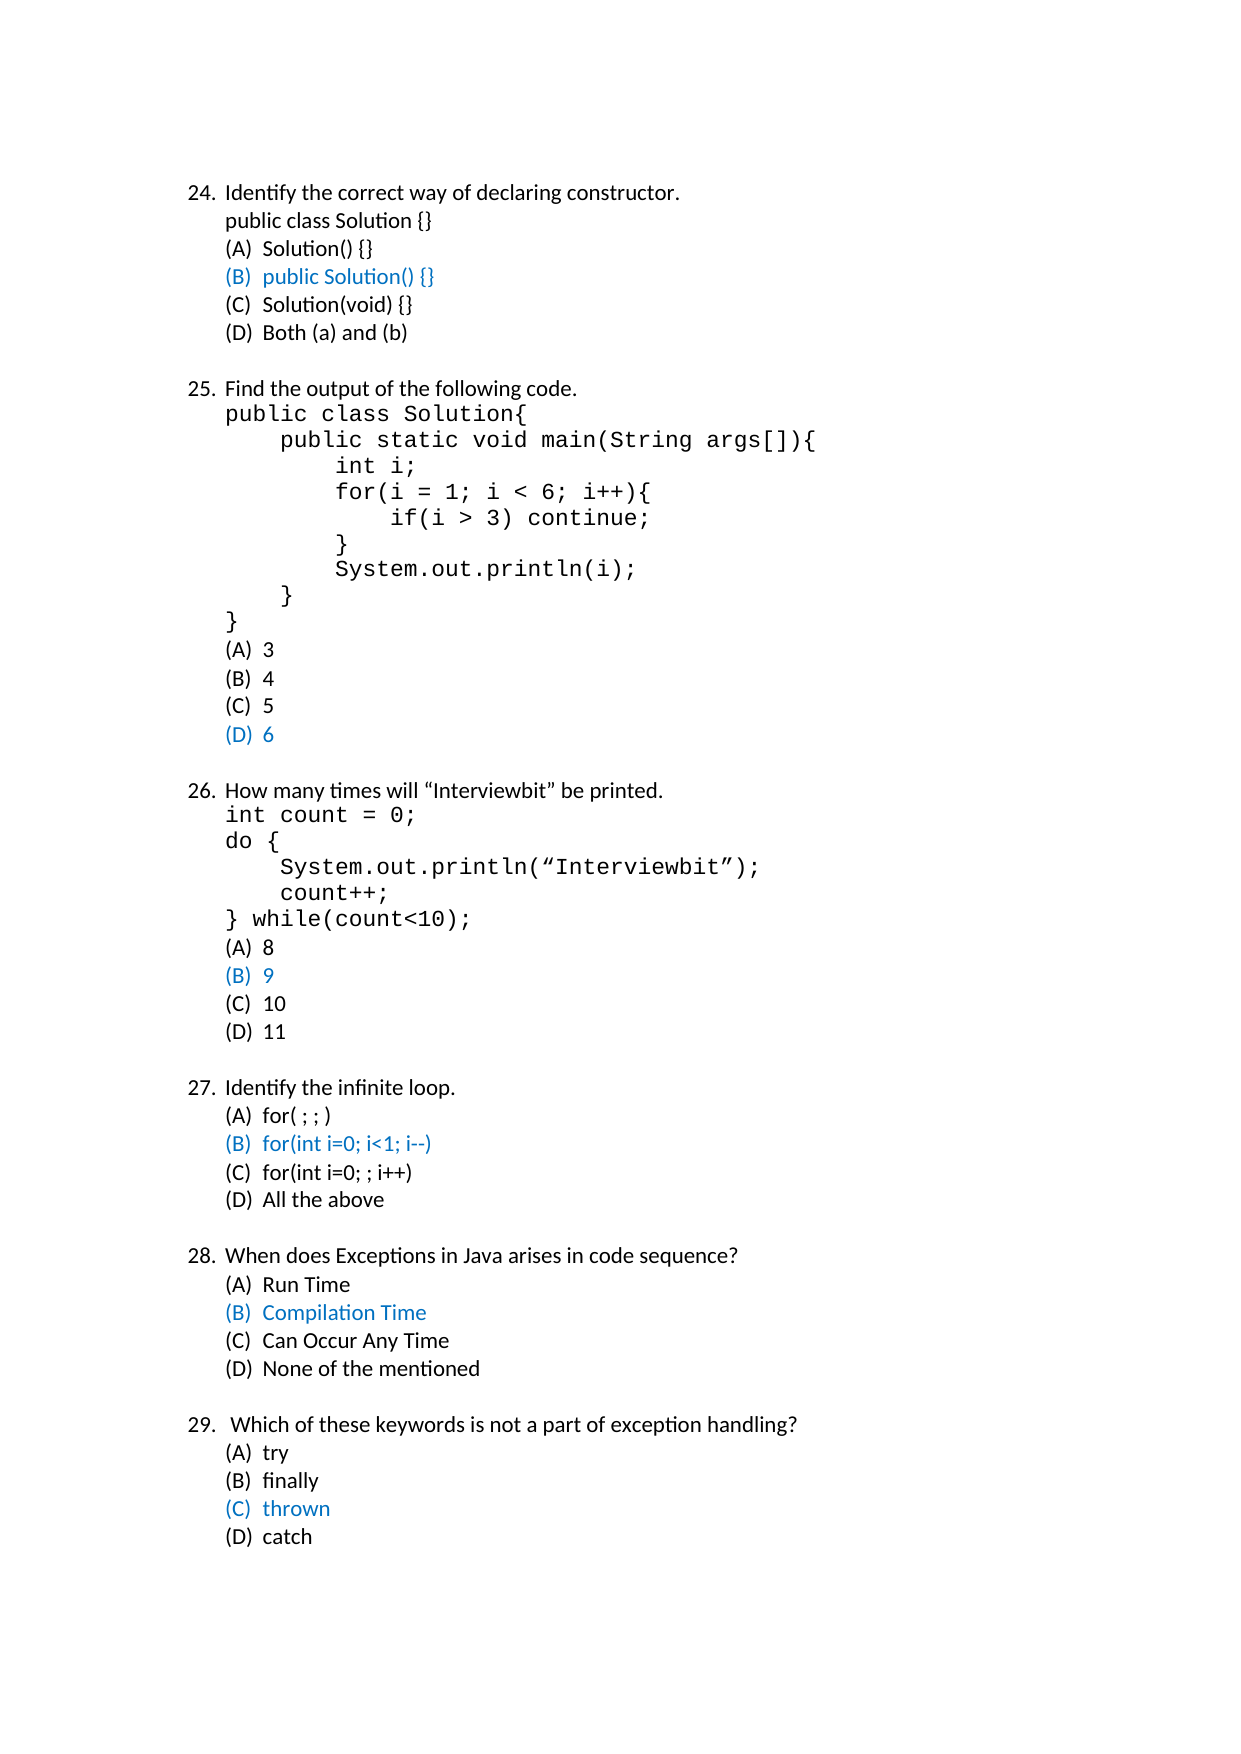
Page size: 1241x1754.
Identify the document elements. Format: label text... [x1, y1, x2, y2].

list thrown [225, 1494, 1090, 1522]
list Both (a) and (b) [225, 318, 1090, 346]
list Run Time [225, 1270, 1090, 1298]
list None of the mentioned [225, 1354, 1090, 1382]
list for(i = 1; i < 6; i++){ [225, 480, 1090, 506]
list How many times will “Interviewbit” be printed. [187, 776, 1090, 804]
list public class Solution{ [225, 402, 1090, 428]
list for( ; ; ) [225, 1102, 1090, 1129]
list Identify the infinite loop. [187, 1073, 1090, 1102]
list } [225, 532, 1090, 558]
list When does Exceptions in Java arises in code sequence? [187, 1242, 1090, 1270]
list public class Solution {} [225, 206, 1090, 234]
list Compilation Time [225, 1298, 1090, 1326]
list for(int i=0; ; i++) [225, 1158, 1090, 1186]
list 11 [225, 1017, 1090, 1046]
list } while(count<10); [225, 907, 1090, 933]
list 10 [225, 989, 1090, 1017]
list int i; [225, 454, 1090, 480]
list do { [225, 830, 1090, 856]
list int count = 0; [225, 804, 1090, 830]
list 3 [225, 636, 1090, 664]
list Can Occur Any Time [225, 1326, 1090, 1354]
list Find the output of the following code. [187, 374, 1090, 402]
list } [225, 610, 1090, 636]
list public static void main(String args[]){ [225, 428, 1090, 454]
list if(i > 3) continue; [225, 506, 1090, 532]
list System.out.println(“Interviewbit”); [225, 856, 1090, 882]
list 6 [225, 720, 1090, 748]
list for(int i=0; i<1; i--) [225, 1129, 1090, 1158]
list Solution() {} [225, 234, 1090, 262]
list Identify the correct way of declaring constructor. [187, 178, 1090, 206]
list System.out.println(i); [225, 558, 1090, 584]
list 5 [225, 692, 1090, 720]
list 9 [225, 961, 1090, 989]
list All the above [225, 1186, 1090, 1214]
list catch [225, 1522, 1090, 1550]
list Which of these keywords is not a part of exception handling? [187, 1410, 1090, 1438]
list public Solution() {} [225, 262, 1090, 290]
list try [225, 1438, 1090, 1466]
list count++; [225, 882, 1090, 907]
list Solution(void) {} [225, 290, 1090, 318]
list } [225, 584, 1090, 610]
list 8 [225, 933, 1090, 961]
list 4 [225, 664, 1090, 692]
list finally [225, 1466, 1090, 1494]
